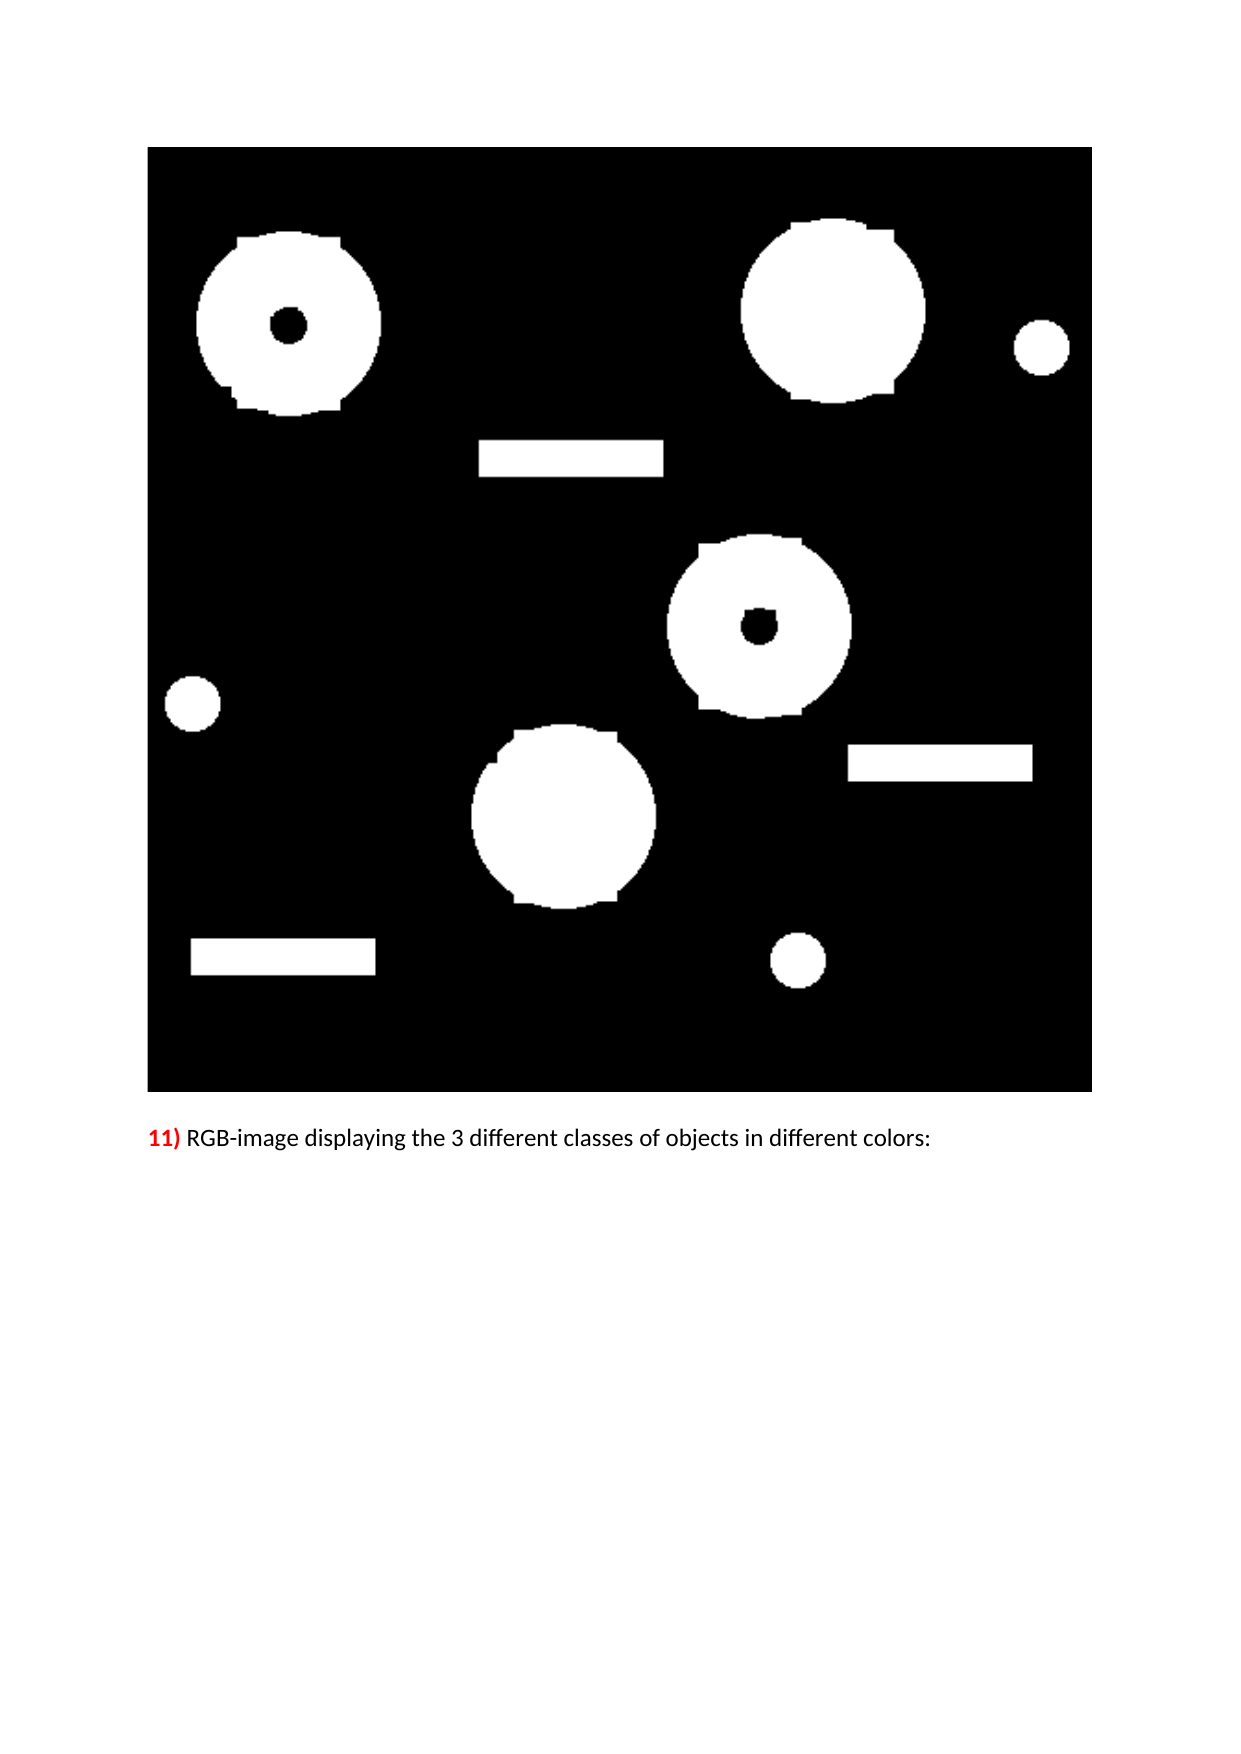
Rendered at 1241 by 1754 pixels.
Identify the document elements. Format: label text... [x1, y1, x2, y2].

picture [147, 147, 1092, 1092]
text 11) RGB-image displaying the 3 different classes of objects in different colors: [148, 1122, 1093, 1153]
